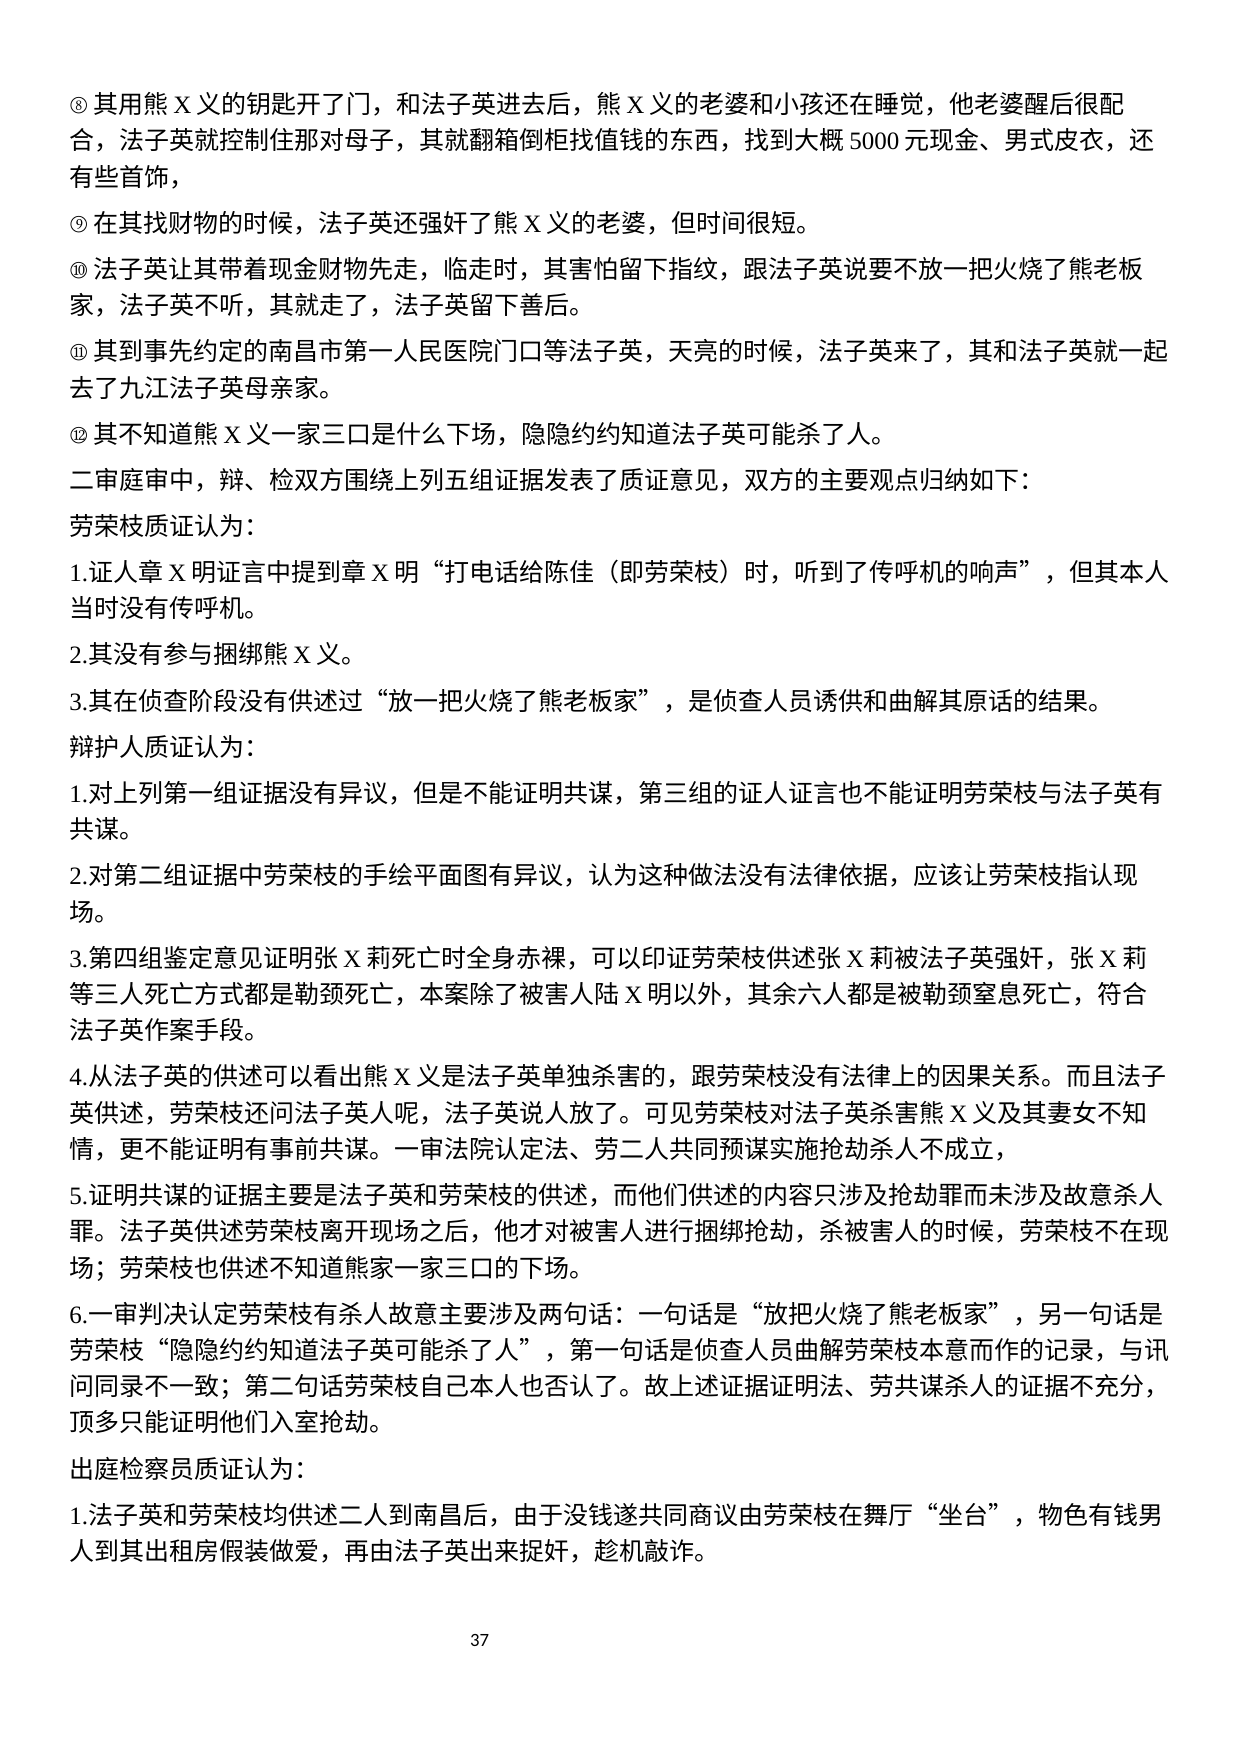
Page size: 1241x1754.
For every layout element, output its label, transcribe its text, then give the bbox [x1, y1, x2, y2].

text 劳荣枝质证认为： [69, 506, 1171, 543]
text ⑪其到事先约定的南昌市第一人民医院门口等法子英，天亮的时候，法子英来了，其和法子英就一起去了九江法子英母亲家。 [69, 332, 1171, 404]
text 1.证人章X明证言中提到章X明“打电话给陈佳（即劳荣枝）时，听到了传呼机的响声”，但其本人当时没有传呼机。 [69, 553, 1171, 625]
text 4.从法子英的供述可以看出熊X义是法子英单独杀害的，跟劳荣枝没有法律上的因果关系。而且法子英供述，劳荣枝还问法子英人呢，法子英说人放了。可见劳荣枝对法子英杀害熊X义及其妻女不知情，更不能证明有事前共谋。一审法院认定法、劳二人共同预谋实施抢劫杀人不成立， [69, 1057, 1171, 1166]
text 3.第四组鉴定意见证明张X莉死亡时全身赤裸，可以印证劳荣枝供述张X莉被法子英强奸，张X莉等三人死亡方式都是勒颈死亡，本案除了被害人陆X明以外，其余六人都是被勒颈窒息死亡，符合法子英作案手段。 [69, 938, 1171, 1047]
text ⑧其用熊X义的钥匙开了门，和法子英进去后，熊X义的老婆和小孩还在睡觉，他老婆醒后很配合，法子英就控制住那对母子，其就翻箱倒柜找值钱的东西，找到大概5000元现金、男式皮衣，还有些首饰， [69, 84, 1171, 193]
text 1.法子英和劳荣枝均供述二人到南昌后，由于没钱遂共同商议由劳荣枝在舞厅“坐台”，物色有钱男人到其出租房假装做爱，再由法子英出来捉奸，趁机敲诈。 [69, 1495, 1171, 1568]
text ⑩法子英让其带着现金财物先走，临走时，其害怕留下指纹，跟法子英说要不放一把火烧了熊老板家，法子英不听，其就走了，法子英留下善后。 [69, 249, 1171, 322]
text 2.其没有参与捆绑熊X义。 [69, 635, 1171, 671]
text ⑨在其找财物的时候，法子英还强奸了熊X义的老婆，但时间很短。 [69, 203, 1171, 239]
text 1.对上列第一组证据没有异议，但是不能证明共谋，第三组的证人证言也不能证明劳荣枝与法子英有共谋。 [69, 773, 1171, 846]
text 3.其在侦查阶段没有供述过“放一把火烧了熊老板家”，是侦查人员诱供和曲解其原话的结果。 [69, 681, 1171, 717]
text 出庭检察员质证认为： [69, 1449, 1171, 1485]
text ⑫其不知道熊X义一家三口是什么下场，隐隐约约知道法子英可能杀了人。 [69, 414, 1171, 450]
text 6.一审判决认定劳荣枝有杀人故意主要涉及两句话：一句话是“放把火烧了熊老板家”，另一句话是劳荣枝“隐隐约约知道法子英可能杀了人”，第一句话是侦查人员曲解劳荣枝本意而作的记录，与讯问同录不一致；第二句话劳荣枝自己本人也否认了。故上述证据证明法、劳共谋杀人的证据不充分，顶多只能证明他们入室抢劫。 [69, 1294, 1171, 1439]
text 辩护人质证认为： [69, 727, 1171, 763]
text 5.证明共谋的证据主要是法子英和劳荣枝的供述，而他们供述的内容只涉及抢劫罪而未涉及故意杀人罪。法子英供述劳荣枝离开现场之后，他才对被害人进行捆绑抢劫，杀被害人的时候，劳荣枝不在现场；劳荣枝也供述不知道熊家一家三口的下场。 [69, 1176, 1171, 1284]
text 2.对第二组证据中劳荣枝的手绘平面图有异议，认为这种做法没有法律依据，应该让劳荣枝指认现场。 [69, 856, 1171, 928]
text 二审庭审中，辩、检双方围绕上列五组证据发表了质证意见，双方的主要观点归纳如下： [69, 460, 1171, 497]
